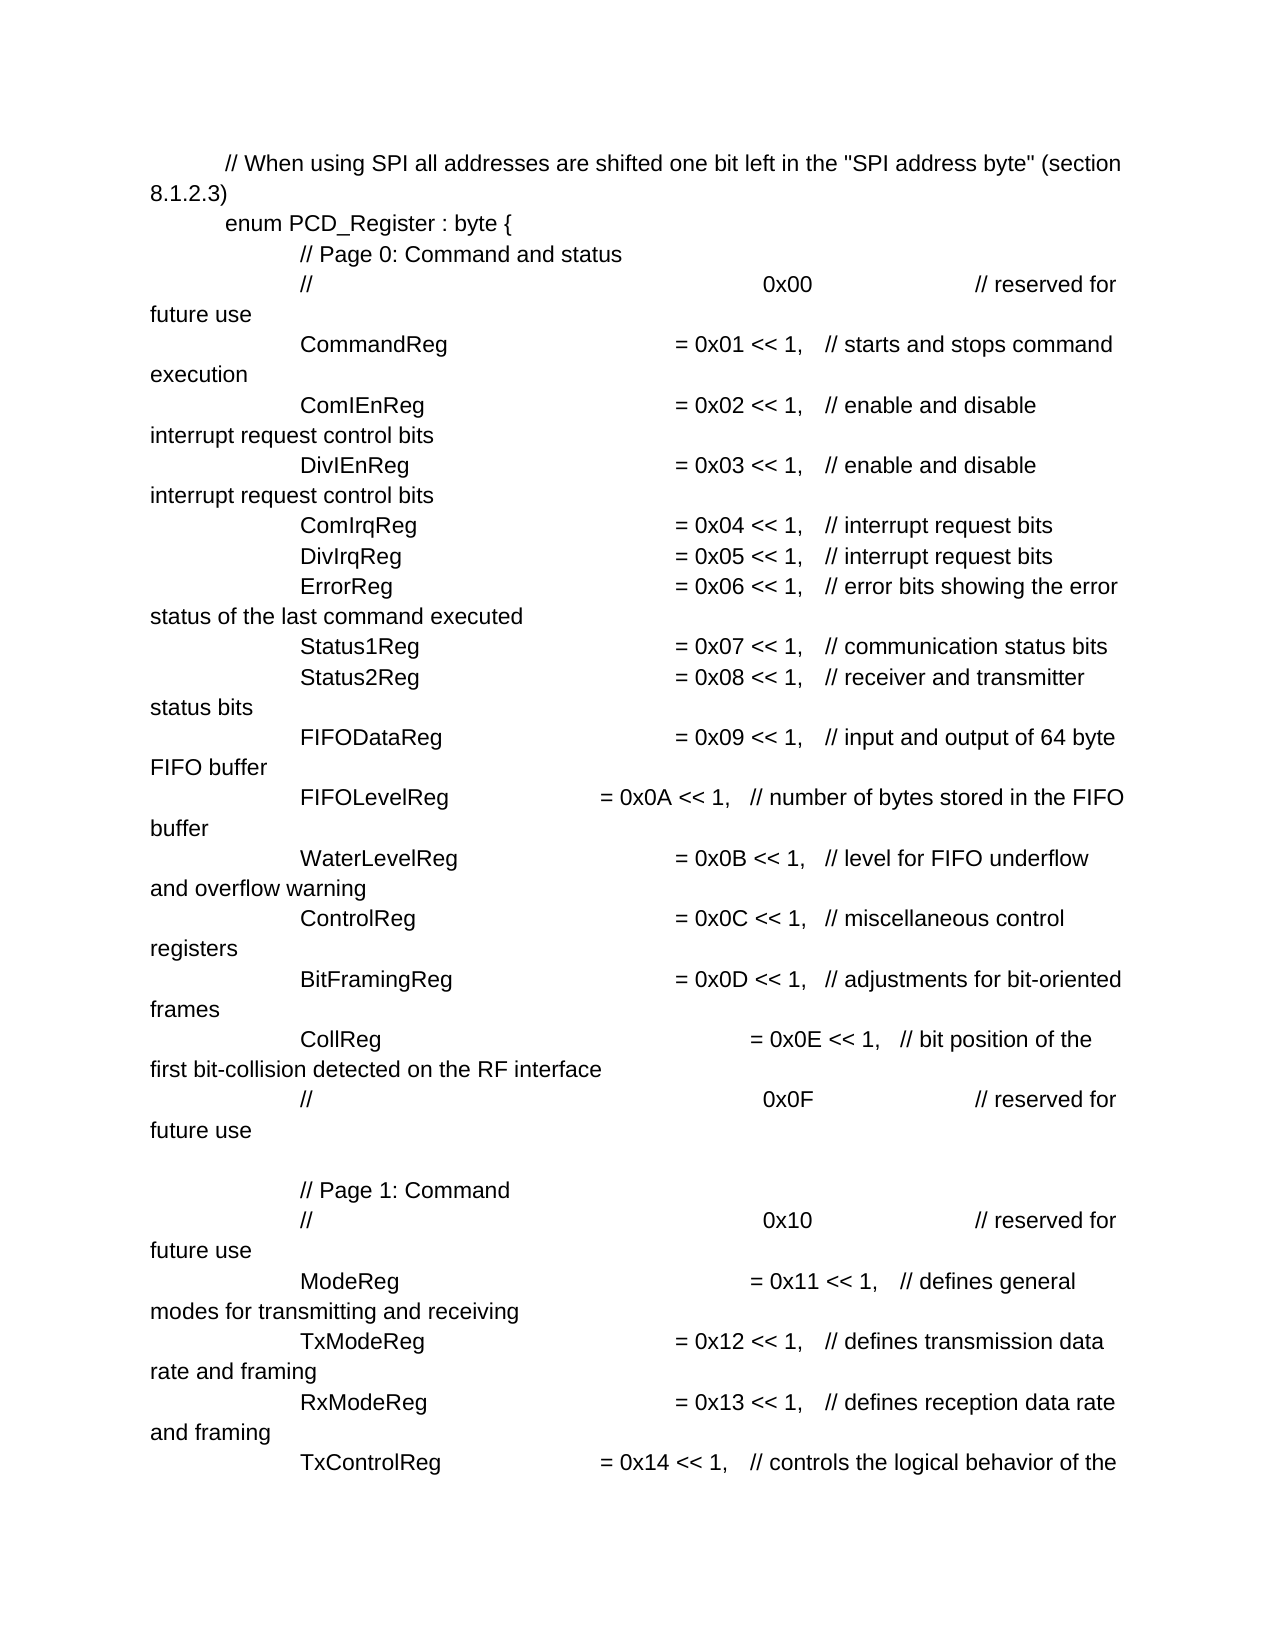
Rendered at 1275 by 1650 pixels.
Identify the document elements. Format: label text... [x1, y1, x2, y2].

text enum PCD_Register : byte { [150, 210, 1125, 237]
text CommandReg = 0x01 << 1, // starts and stops command execution [150, 331, 1125, 388]
text // 0x0F // reserved for future use [150, 1086, 1125, 1143]
text Status2Reg = 0x08 << 1, // receiver and transmitter status bits [150, 663, 1125, 720]
text ControlReg = 0x0C << 1, // miscellaneous control registers [150, 905, 1125, 962]
text ModeReg = 0x11 << 1, // defines general modes for transmitting and receiving [150, 1268, 1125, 1324]
text FIFOLevelReg = 0x0A << 1, // number of bytes stored in the FIFO buffer [150, 784, 1125, 841]
text CollReg = 0x0E << 1, // bit position of the first bit-collision detected on the RF interface [150, 1026, 1125, 1083]
text ErrorReg = 0x06 << 1, // error bits showing the error status of the last command executed [150, 573, 1125, 629]
text // 0x00 // reserved for future use [150, 271, 1125, 327]
text DivIrqReg = 0x05 << 1, // interrupt request bits [150, 543, 1125, 569]
text // When using SPI all addresses are shifted one bit left in the "SPI address byte" (section 8.1.2.3) [150, 150, 1125, 207]
text Status1Reg = 0x07 << 1, // communication status bits [150, 633, 1125, 660]
text // Page 1: Command [150, 1177, 1125, 1203]
text BitFramingReg = 0x0D << 1, // adjustments for bit-oriented frames [150, 966, 1125, 1022]
text // 0x10 // reserved for future use [150, 1207, 1125, 1264]
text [150, 1449, 1125, 1475]
text RxModeReg = 0x13 << 1, // defines reception data rate and framing [150, 1388, 1125, 1445]
text ComIEnReg = 0x02 << 1, // enable and disable interrupt request control bits [150, 392, 1125, 448]
text WaterLevelReg = 0x0B << 1, // level for FIFO underflow and overflow warning [150, 845, 1125, 901]
text // Page 0: Command and status [150, 241, 1125, 267]
text FIFODataReg = 0x09 << 1, // input and output of 64 byte FIFO buffer [150, 724, 1125, 781]
text ComIrqReg = 0x04 << 1, // interrupt request bits [150, 512, 1125, 539]
text TxModeReg = 0x12 << 1, // defines transmission data rate and framing [150, 1328, 1125, 1385]
text DivIEnReg = 0x03 << 1, // enable and disable interrupt request control bits [150, 452, 1125, 509]
